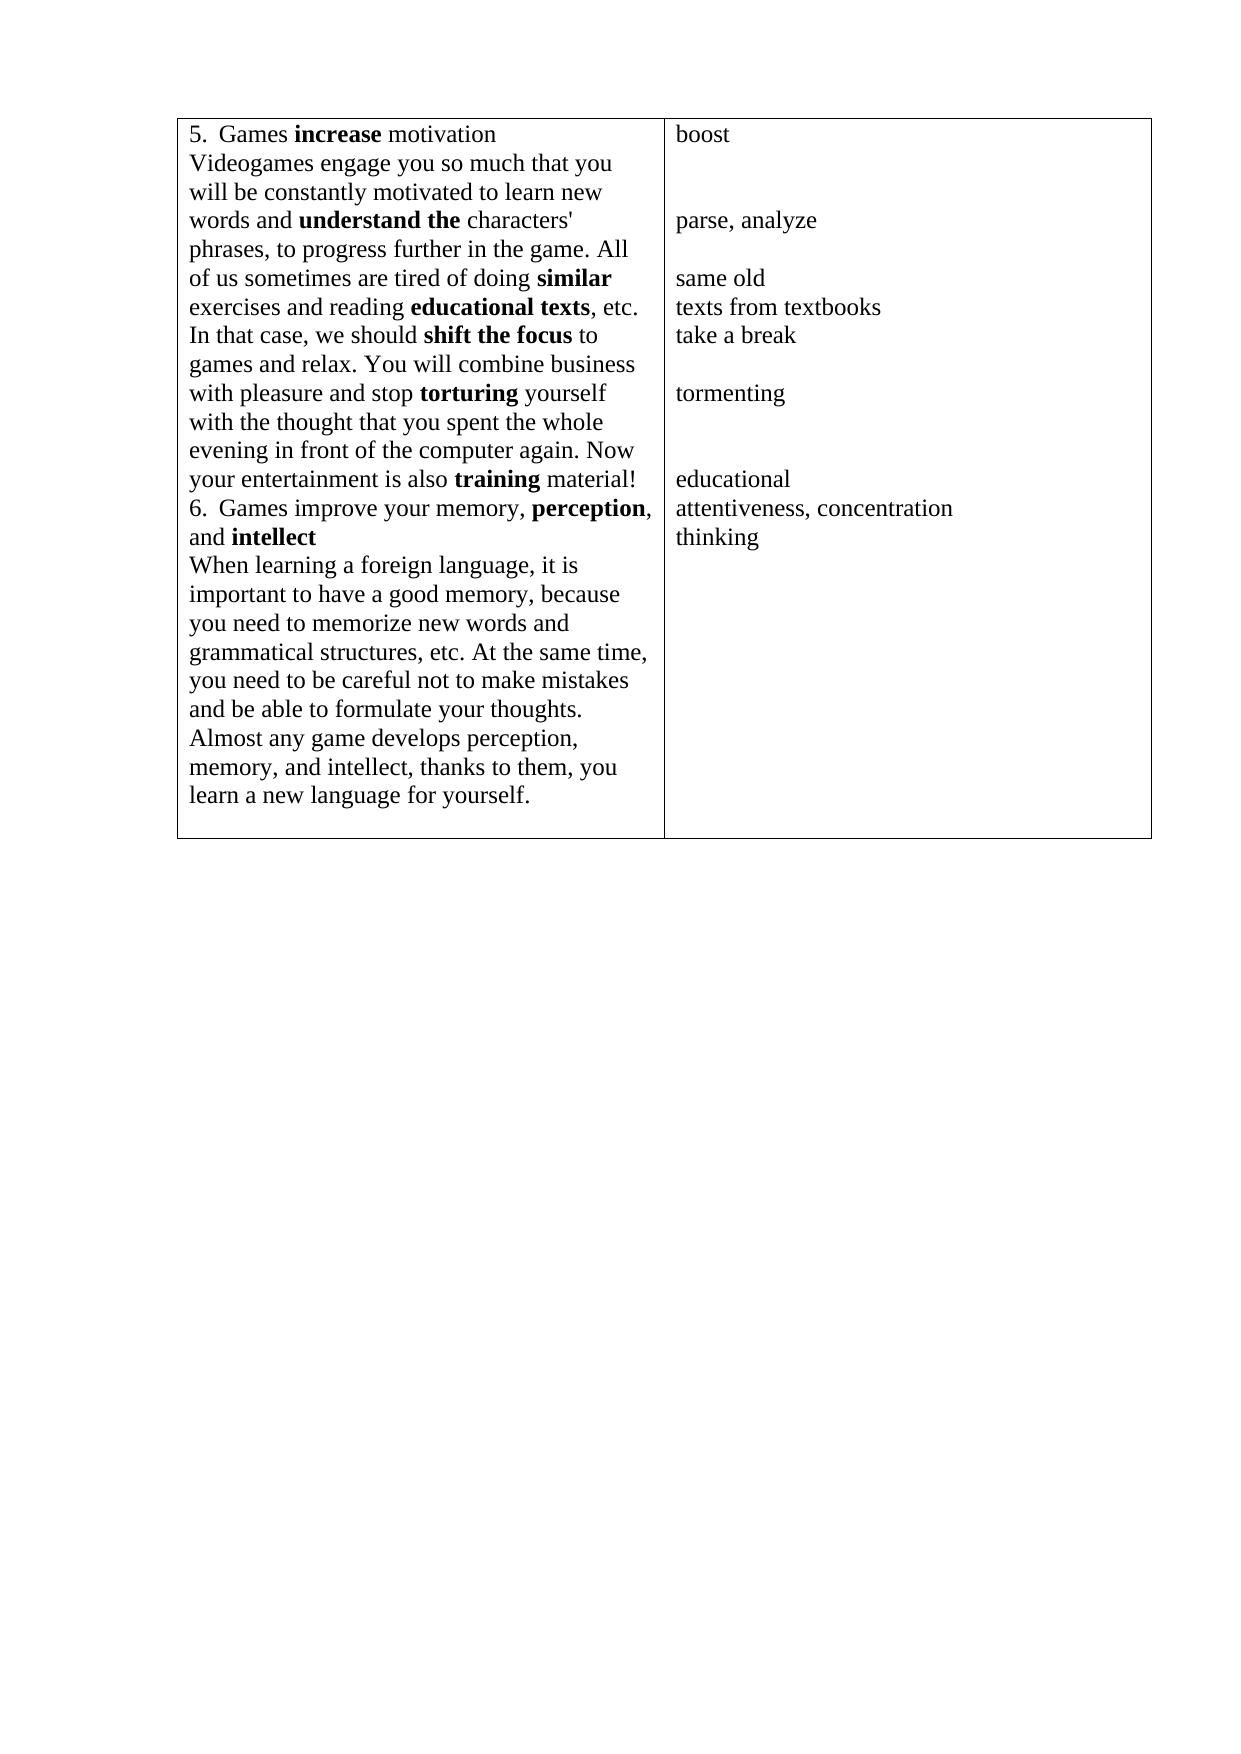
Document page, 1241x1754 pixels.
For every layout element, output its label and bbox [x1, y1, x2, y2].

table_header [178, 119, 664, 838]
table_header [665, 119, 1151, 838]
